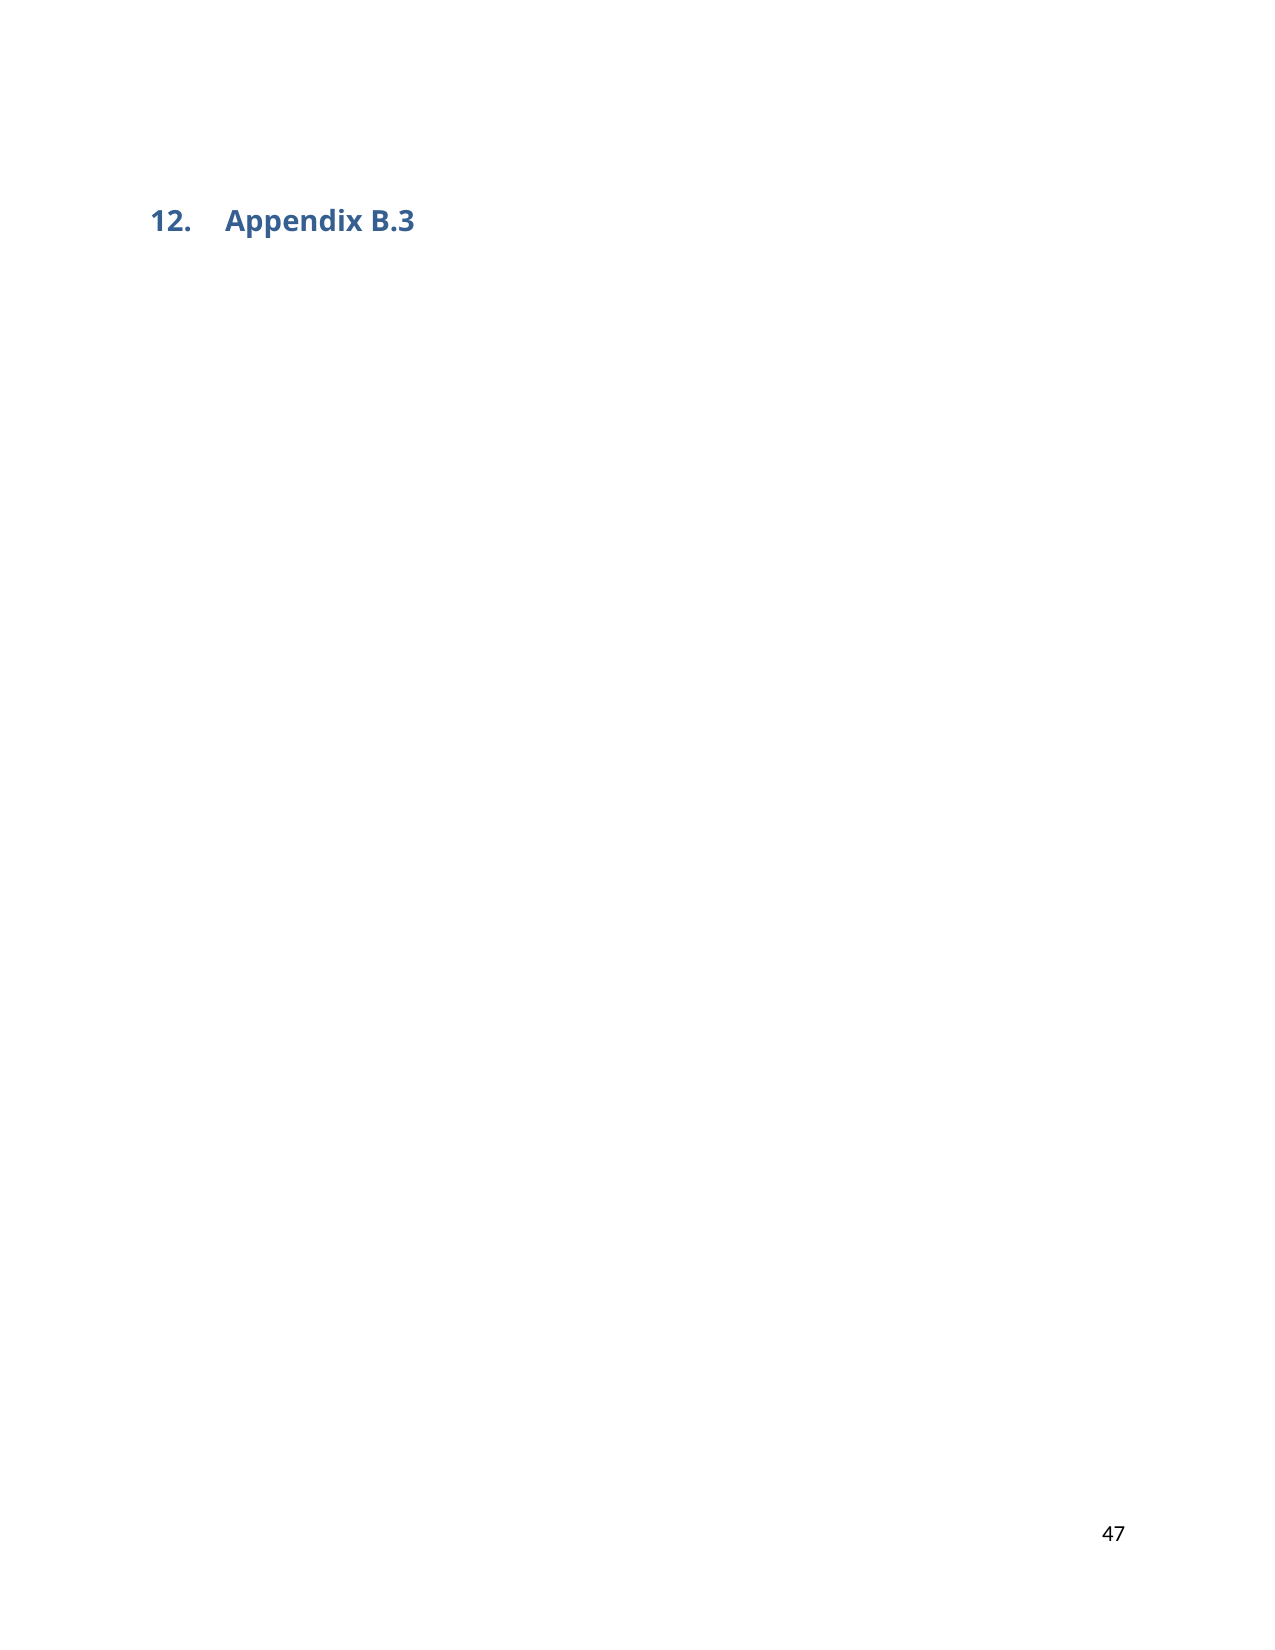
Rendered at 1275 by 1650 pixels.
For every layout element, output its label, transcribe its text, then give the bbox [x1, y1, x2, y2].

subtitle Appendix B.3 [150, 200, 1125, 240]
